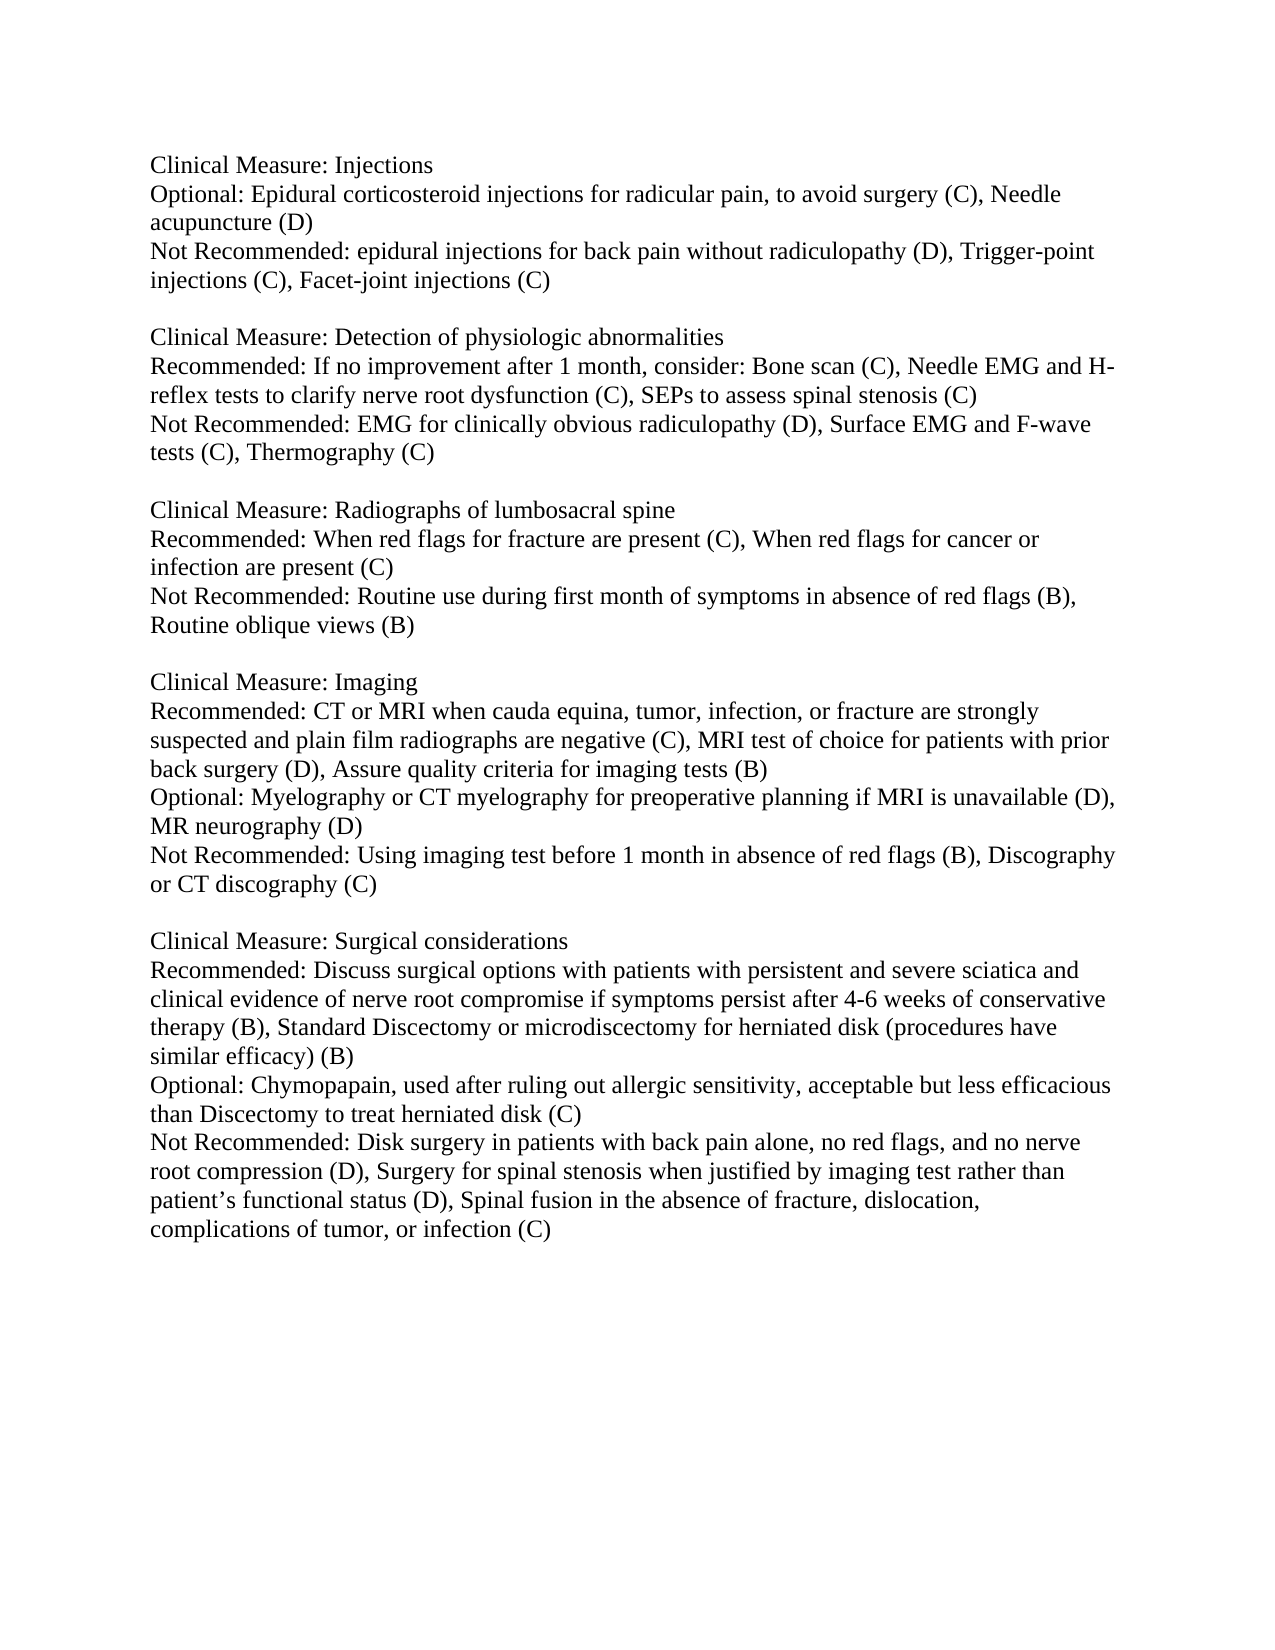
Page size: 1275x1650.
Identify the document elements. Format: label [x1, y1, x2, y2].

text [150, 150, 1125, 1299]
